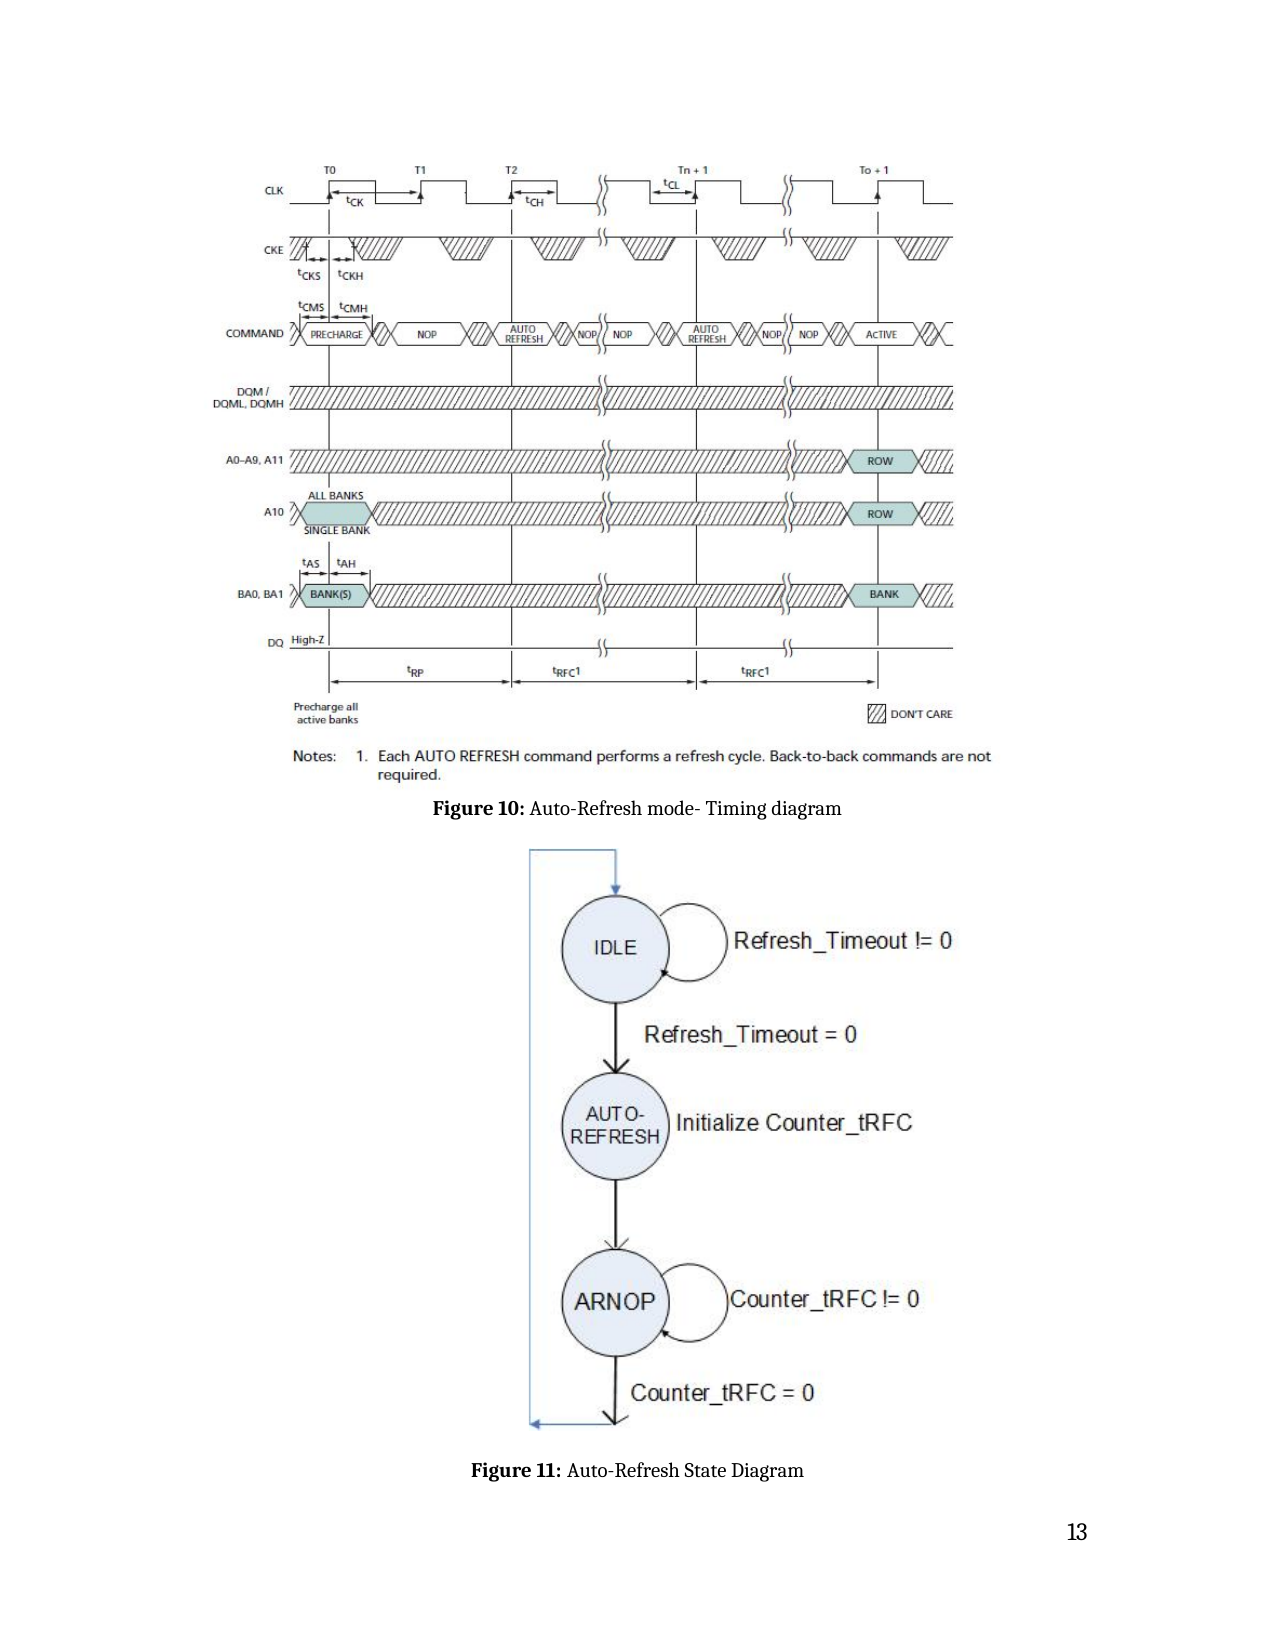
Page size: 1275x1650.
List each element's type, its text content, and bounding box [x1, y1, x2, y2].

text Figure 10: Auto-Refresh mode- Timing diagram [187, 796, 1087, 820]
picture [187, 150, 1032, 797]
text Figure 11: Auto-Refresh State Diagram [187, 1459, 1087, 1483]
picture [528, 848, 964, 1431]
